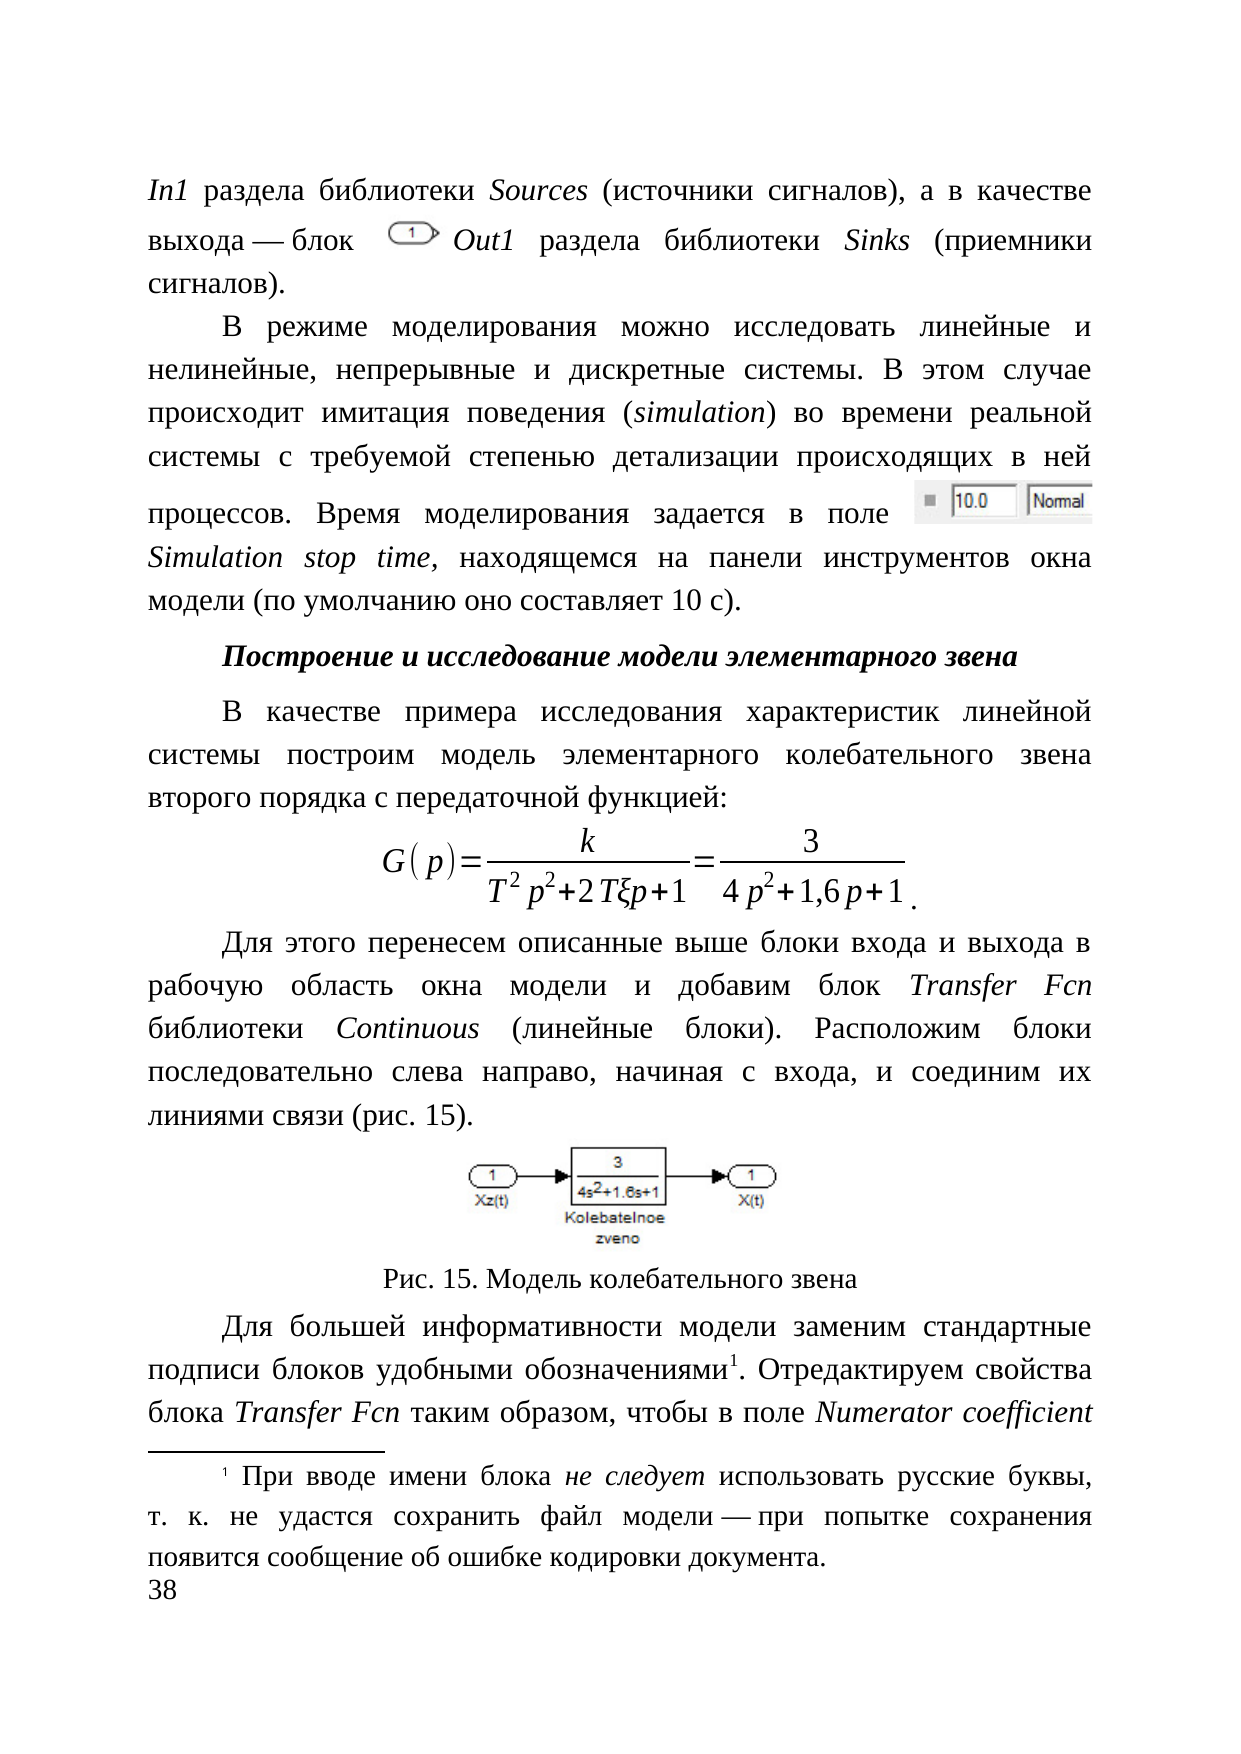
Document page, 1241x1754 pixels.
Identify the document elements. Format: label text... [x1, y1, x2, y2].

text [148, 171, 1092, 300]
picture [377, 214, 453, 251]
text . [148, 822, 1092, 916]
picture [914, 480, 1093, 524]
text В качестве примера исследования характеристик линейной системы построим модель элементарного колебательного звена второго порядка с передаточной функцией: [148, 692, 1092, 815]
picture [455, 1138, 785, 1261]
text Для этого перенесем описанные выше блоки входа и выхода в рабочую область окна модели и добавим блок Transfer Fcn библиотеки Continuous (линейные блоки). Расположим блоки последовательно слева направо, начиная с входа, и соединим их линиями связи (рис. 15). [148, 923, 1092, 1132]
text Рис. 15. Модель колебательного звена [148, 1261, 1092, 1294]
text Построение и исследование модели элементарного звена [148, 637, 1092, 673]
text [148, 1307, 1092, 1429]
text В режиме моделирования можно исследовать линейные и нелинейные, непрерывные и дискретные системы. В этом случае происходит имитация поведения (simulation) во времени реальной системы с требуемой степенью детализации происходящих в ней процессов. Время моделирования задается в поле Simulation stop time, находящемся на панели инструментов окна модели (по умолчанию оно составляет 10 с). [148, 307, 1092, 617]
